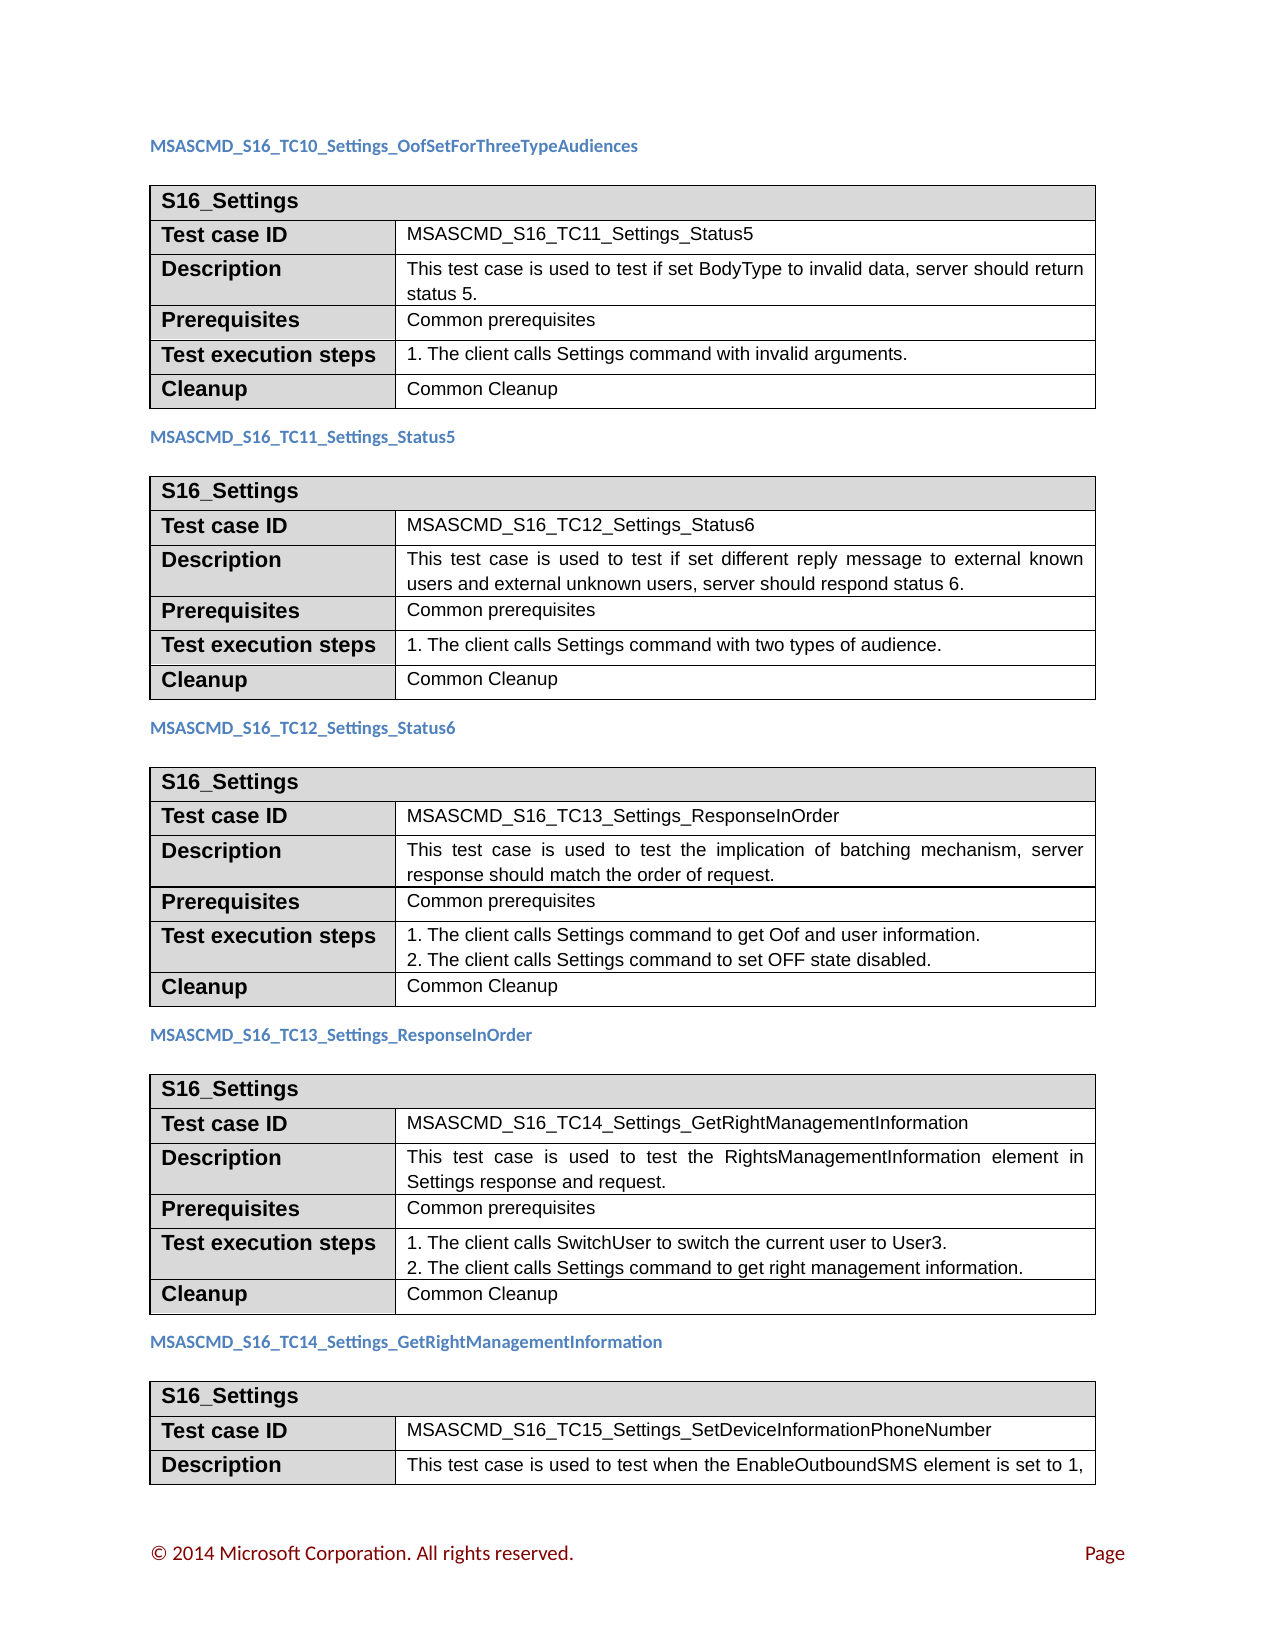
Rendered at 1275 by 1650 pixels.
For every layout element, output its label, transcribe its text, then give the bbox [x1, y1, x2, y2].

text MSASCMD_S16_TC14_Settings_GetRightManagementInformation [150, 1327, 1125, 1354]
text MSASCMD_S16_TC10_Settings_OofSetForThreeTypeAudiences [150, 131, 1125, 158]
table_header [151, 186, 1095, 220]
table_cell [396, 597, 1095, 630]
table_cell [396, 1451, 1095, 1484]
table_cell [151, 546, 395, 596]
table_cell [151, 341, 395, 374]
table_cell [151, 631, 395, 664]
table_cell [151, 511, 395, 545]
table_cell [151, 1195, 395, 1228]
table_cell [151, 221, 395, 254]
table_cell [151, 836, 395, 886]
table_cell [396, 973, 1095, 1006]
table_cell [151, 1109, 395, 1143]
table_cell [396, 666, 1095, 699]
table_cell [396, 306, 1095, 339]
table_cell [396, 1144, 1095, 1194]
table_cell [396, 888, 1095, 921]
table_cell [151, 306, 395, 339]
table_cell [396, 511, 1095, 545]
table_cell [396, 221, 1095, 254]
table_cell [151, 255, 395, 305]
text MSASCMD_S16_TC13_Settings_ResponseInOrder [150, 1020, 1125, 1047]
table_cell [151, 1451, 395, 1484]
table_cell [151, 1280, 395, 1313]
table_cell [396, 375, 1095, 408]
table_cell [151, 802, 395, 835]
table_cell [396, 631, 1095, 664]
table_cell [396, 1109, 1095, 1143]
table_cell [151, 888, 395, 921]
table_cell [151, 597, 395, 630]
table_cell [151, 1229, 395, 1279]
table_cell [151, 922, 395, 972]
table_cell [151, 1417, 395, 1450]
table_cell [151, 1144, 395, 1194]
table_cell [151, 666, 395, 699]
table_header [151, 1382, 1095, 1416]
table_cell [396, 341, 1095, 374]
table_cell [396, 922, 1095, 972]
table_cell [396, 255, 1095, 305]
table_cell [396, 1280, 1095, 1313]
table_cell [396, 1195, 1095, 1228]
text MSASCMD_S16_TC12_Settings_Status6 [150, 712, 1125, 739]
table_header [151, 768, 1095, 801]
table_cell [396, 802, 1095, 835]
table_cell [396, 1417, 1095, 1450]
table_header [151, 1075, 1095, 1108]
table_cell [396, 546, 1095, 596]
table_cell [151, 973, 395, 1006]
text MSASCMD_S16_TC11_Settings_Status5 [150, 422, 1125, 449]
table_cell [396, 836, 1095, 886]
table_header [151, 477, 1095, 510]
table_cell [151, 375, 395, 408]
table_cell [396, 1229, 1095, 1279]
